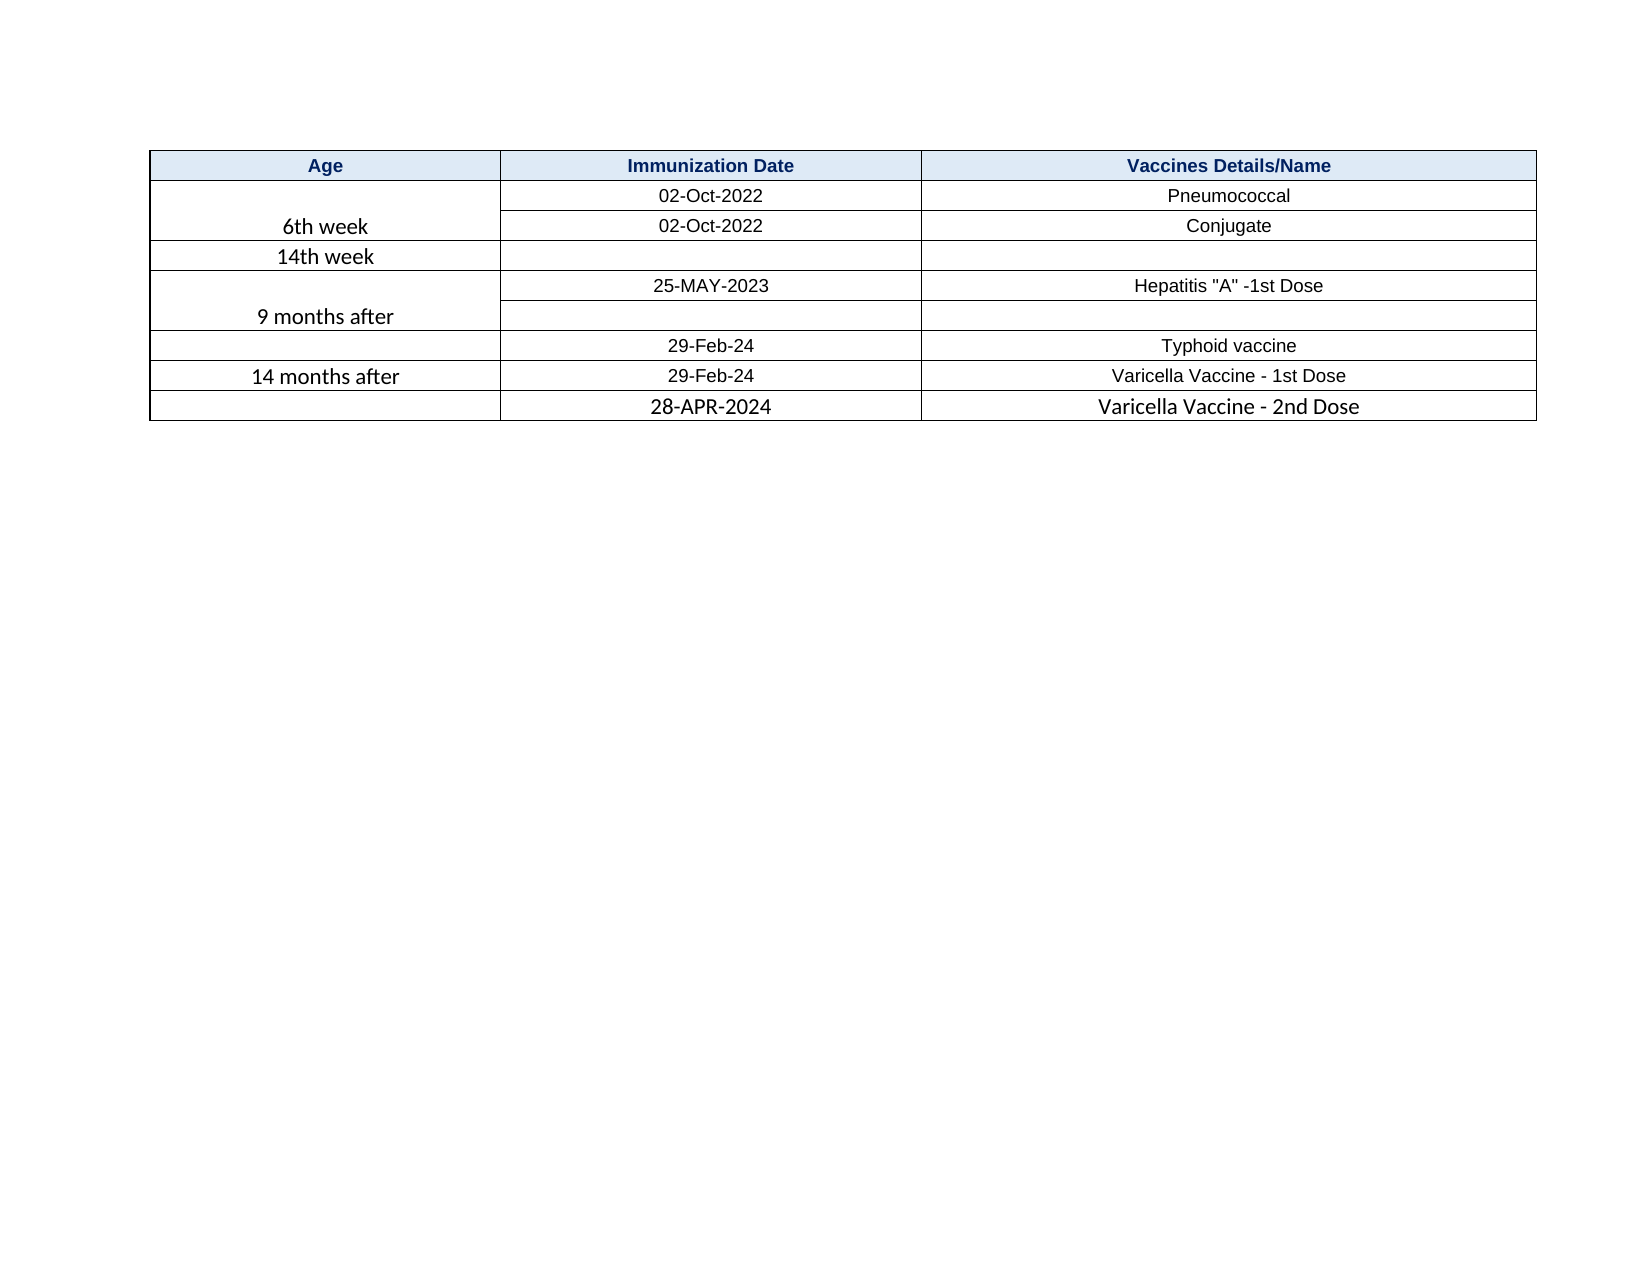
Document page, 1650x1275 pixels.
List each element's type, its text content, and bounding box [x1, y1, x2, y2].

table_cell [501, 241, 921, 270]
table_cell 14 months after [151, 361, 500, 390]
table_cell Varicella Vaccine - 1st Dose [922, 361, 1536, 390]
table_cell Conjugate [922, 211, 1536, 240]
table_cell Immunization Date [501, 151, 921, 180]
table_cell 14th week [151, 241, 500, 270]
table_cell 6th week [151, 181, 500, 240]
table_cell [922, 241, 1536, 270]
table_cell Varicella Vaccine - 2nd Dose [922, 391, 1536, 420]
table_cell 29-Feb-24 [501, 331, 921, 360]
table_cell 9 months after [151, 271, 500, 330]
table_cell [501, 301, 921, 330]
table_cell 28-APR-2024 [501, 391, 921, 420]
table_cell 29-Feb-24 [501, 361, 921, 390]
table_cell 02-Oct-2022 [501, 211, 921, 240]
table_cell [922, 301, 1536, 330]
table_cell Vaccines Details/Name [922, 151, 1536, 180]
table_cell 25-MAY-2023 [501, 271, 921, 300]
table_cell 02-Oct-2022 [501, 181, 921, 210]
table_cell Pneumococcal [922, 181, 1536, 210]
table_cell Age [151, 151, 500, 180]
table_cell [151, 391, 500, 420]
table_cell [151, 331, 500, 360]
table_cell Typhoid vaccine [922, 331, 1536, 360]
table_cell Hepatitis "A" -1st Dose [922, 271, 1536, 300]
